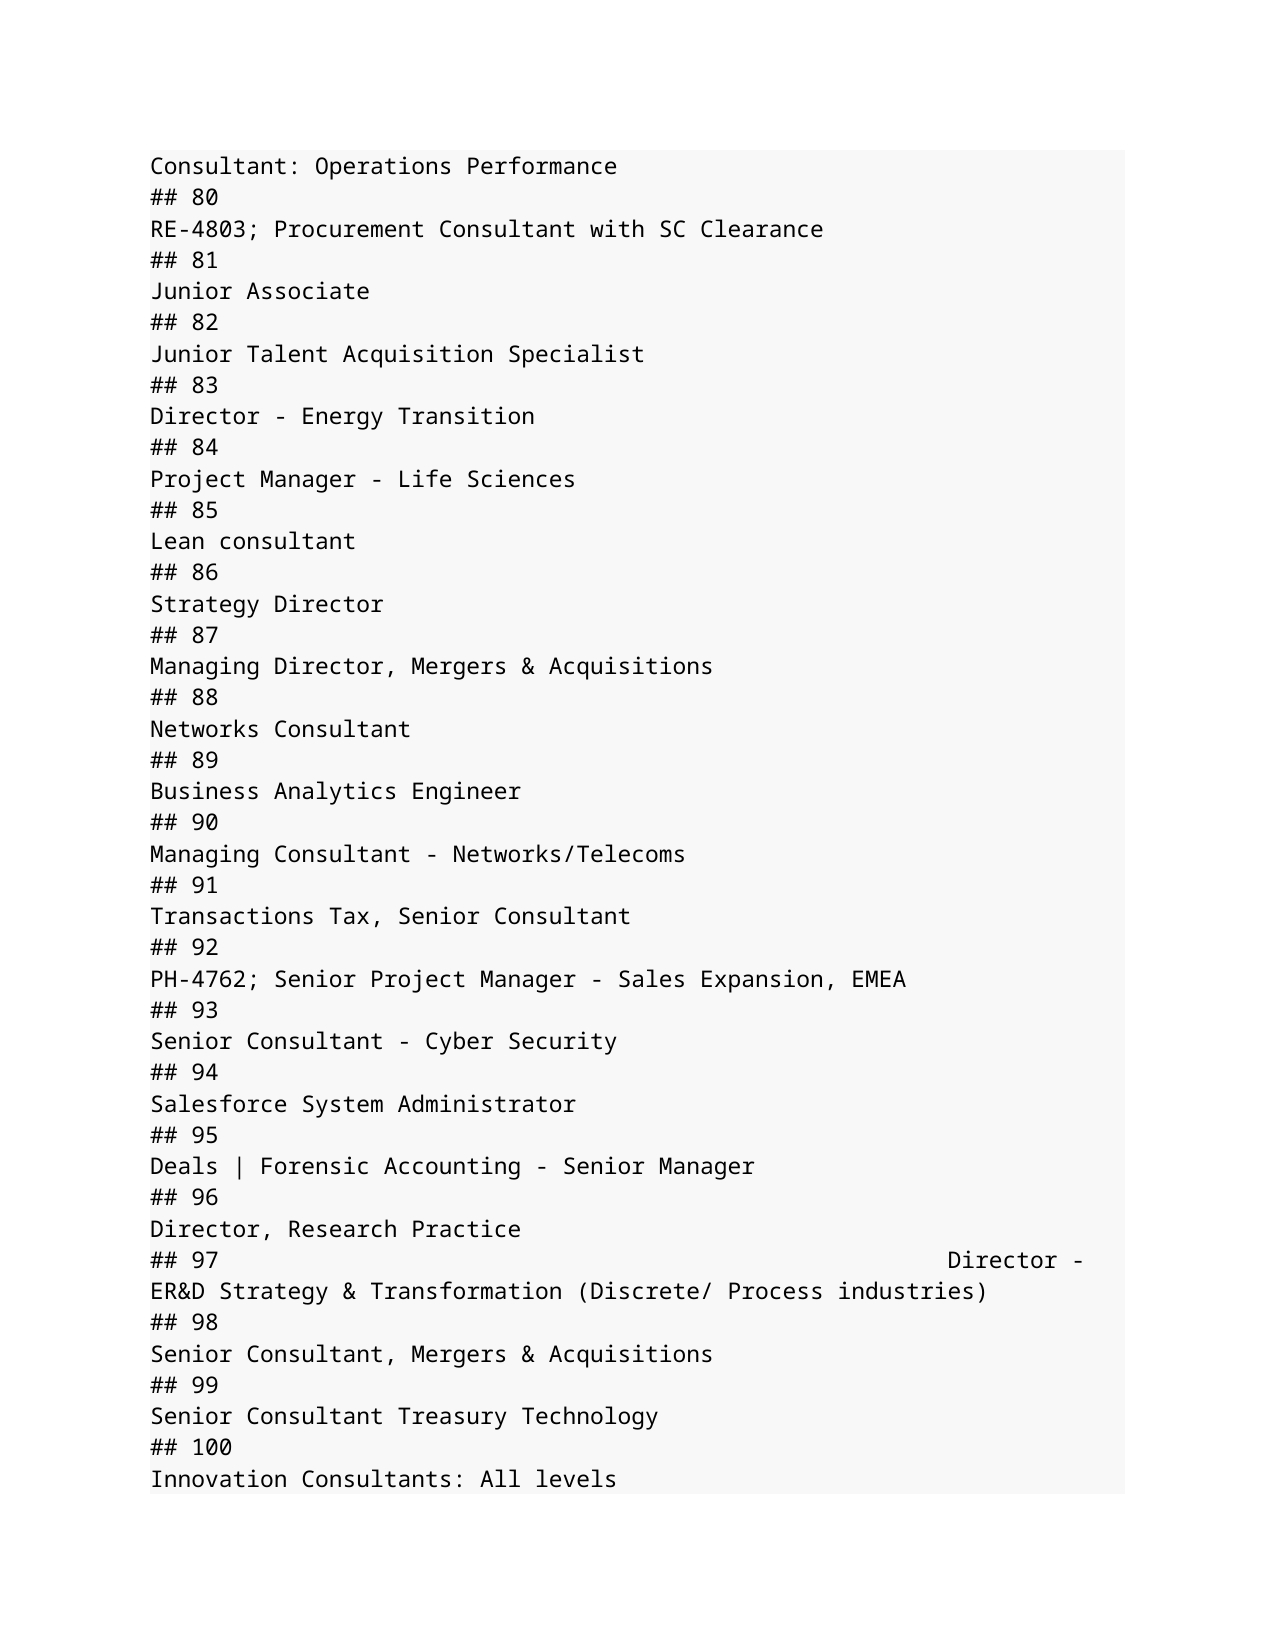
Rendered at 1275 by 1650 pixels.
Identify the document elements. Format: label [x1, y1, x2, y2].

text [150, 150, 1125, 1494]
